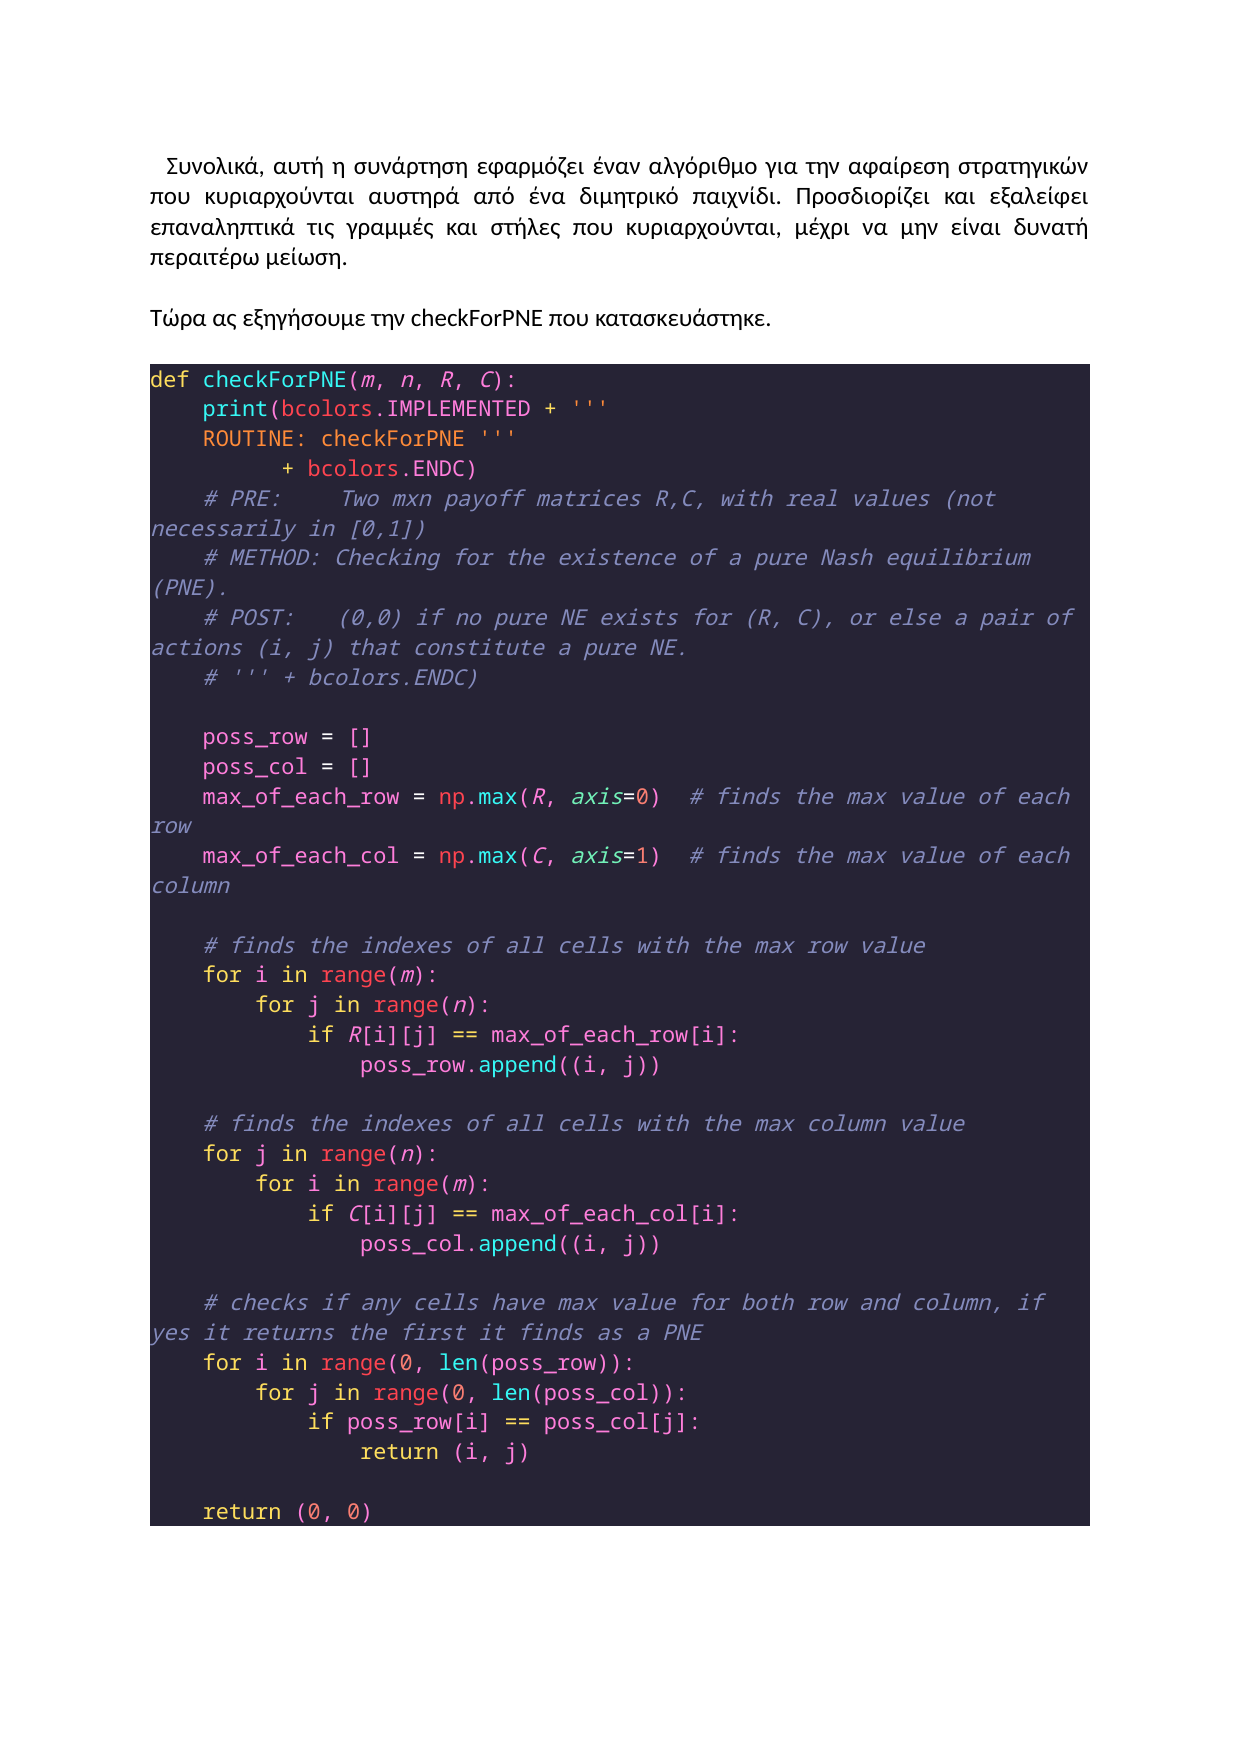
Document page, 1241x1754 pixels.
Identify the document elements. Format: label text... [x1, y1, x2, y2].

text + bcolors.ENDC) [150, 453, 1090, 483]
text def checkForPNE(m, n, R, C): [150, 364, 1090, 393]
text print(bcolors.IMPLEMENTED + ''' [150, 393, 1090, 423]
text for j in range(n): [150, 1138, 1090, 1168]
text max_of_each_row = np.max(R, axis=0) # finds the max value of each row [150, 781, 1090, 840]
text poss_col = [] [150, 751, 1090, 781]
text for i in range(0, len(poss_row)): [150, 1347, 1090, 1377]
text # POST: (0,0) if no pure NE exists for (R, C), or else a pair of actions (i, j) that constitute a pure NE. [150, 602, 1090, 662]
text for j in range(0, len(poss_col)): [150, 1377, 1090, 1406]
text max_of_each_col = np.max(C, axis=1) # finds the max value of each column [150, 840, 1090, 900]
text Συνολικά, αυτή η συνάρτηση εφαρμόζει έναν αλγόριθμο για την αφαίρεση στρατηγικών που κυριαρχούνται αυστηρά από ένα διμητρικό παιχνίδι. Προσδιορίζει και εξαλείφει επαναληπτικά τις γραμμές και στήλες που κυριαρχούνται, μέχρι να μην είναι δυνατή περαιτέρω μείωση. [150, 150, 1090, 272]
text Τώρα ας εξηγήσουμε την checkForPNE που κατασκευάστηκε. [150, 303, 1090, 333]
text poss_col.append((i, j)) [150, 1228, 1090, 1257]
text # finds the indexes of all cells with the max column value [150, 1108, 1090, 1138]
text for i in range(m): [150, 1168, 1090, 1198]
text # finds the indexes of all cells with the max row value [150, 930, 1090, 959]
text # ''' + bcolors.ENDC) [150, 662, 1090, 691]
text if R[i][j] == max_of_each_row[i]: [150, 1019, 1090, 1049]
text return (i, j) [150, 1436, 1090, 1466]
text for j in range(n): [150, 989, 1090, 1019]
text if poss_row[i] == poss_col[j]: [150, 1406, 1090, 1436]
text return (0, 0) [150, 1496, 1090, 1526]
text # METHOD: Checking for the existence of a pure Nash equilibrium (PNE). [150, 542, 1090, 602]
text # PRE: Two mxn payoff matrices R,C, with real values (not necessarily in [0,1]) [150, 483, 1090, 542]
text poss_row.append((i, j)) [150, 1049, 1090, 1079]
text poss_row = [] [150, 721, 1090, 751]
text ROUTINE: checkForPNE ''' [150, 423, 1090, 453]
text if C[i][j] == max_of_each_col[i]: [150, 1198, 1090, 1228]
text # checks if any cells have max value for both row and column, if yes it returns the first it finds as a PNE [150, 1287, 1090, 1347]
text for i in range(m): [150, 959, 1090, 989]
